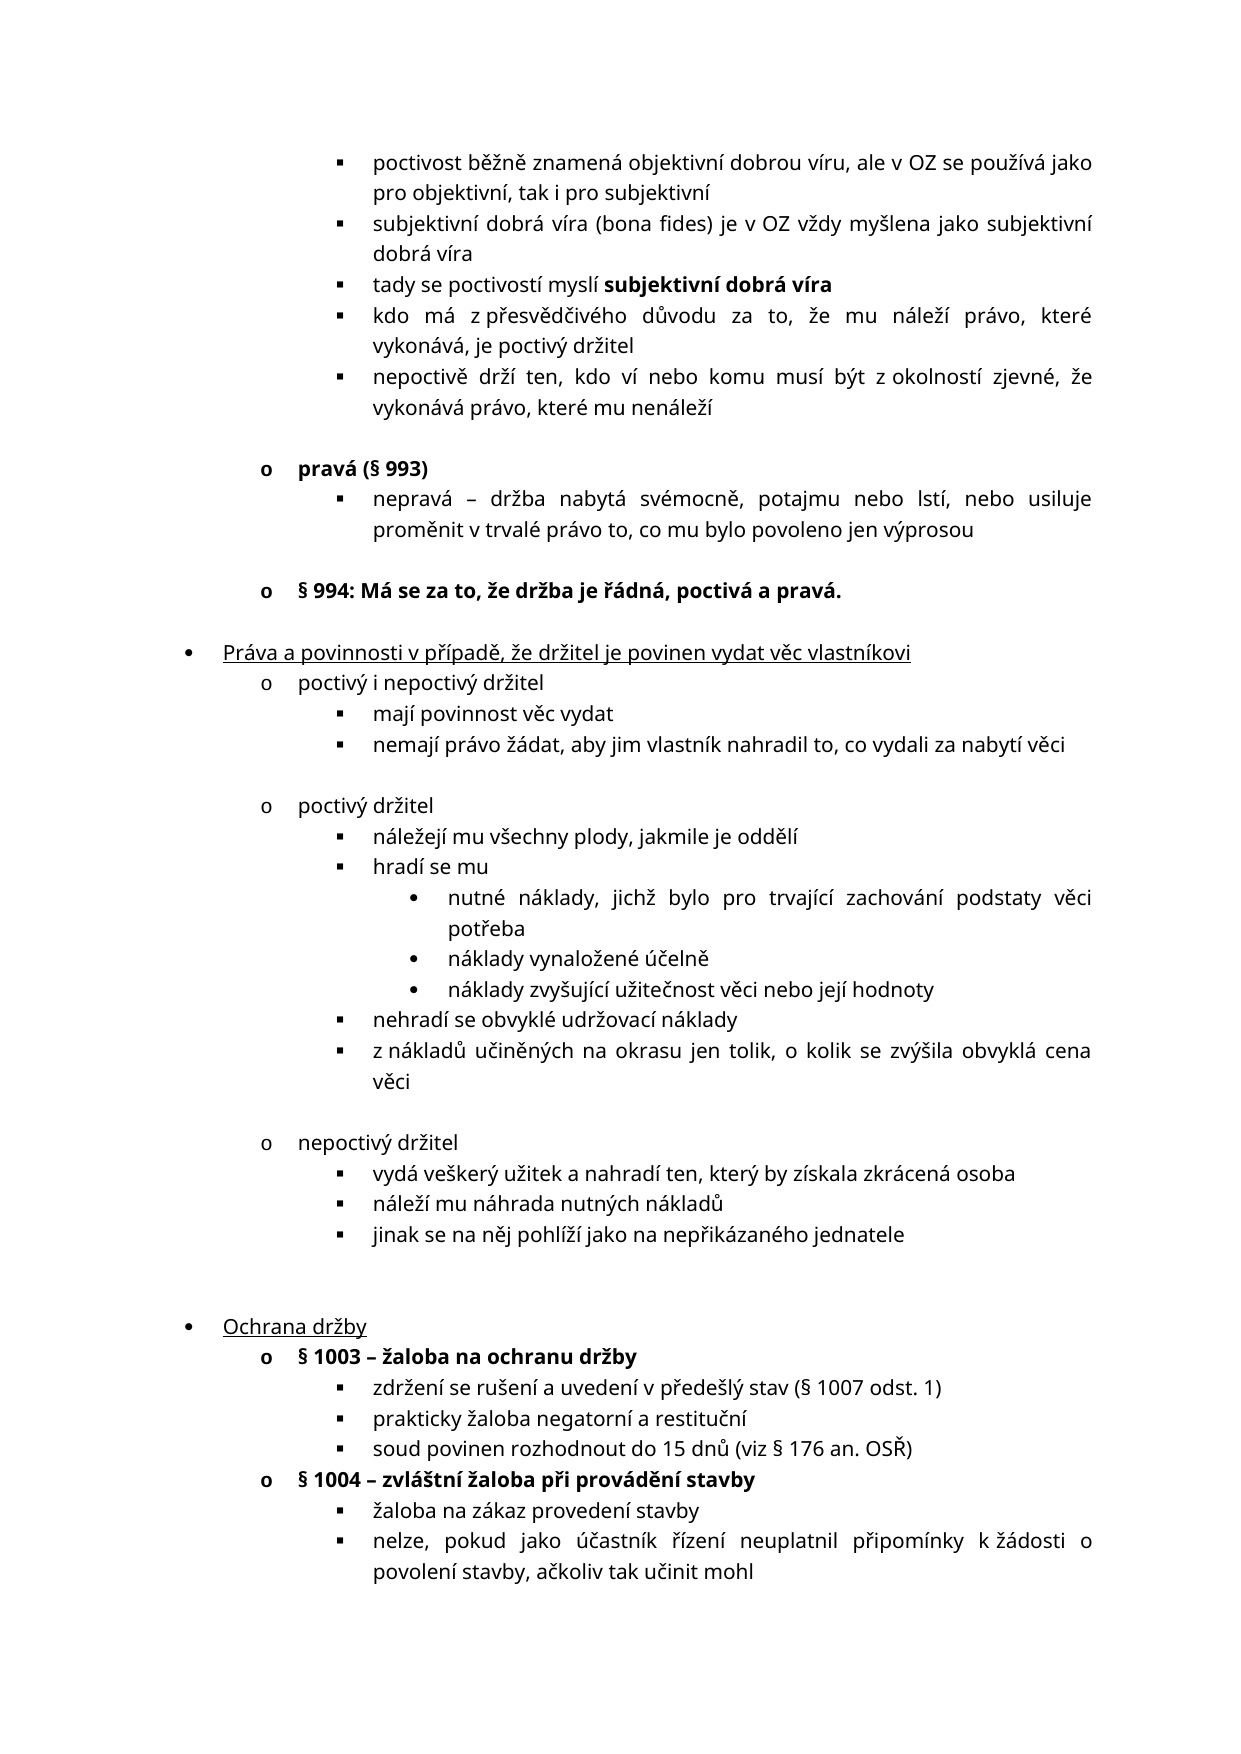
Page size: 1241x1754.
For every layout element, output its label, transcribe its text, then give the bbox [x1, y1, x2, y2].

list vydá veškerý užitek a nahradí ten, který by získala zkrácená osoba [335, 1159, 1093, 1187]
list Ochrana držby [185, 1312, 1093, 1340]
list náklady zvyšující užitečnost věci nebo její hodnoty [410, 975, 1093, 1003]
list § 1003 – žaloba na ochranu držby [260, 1342, 1093, 1371]
list subjektivní dobrá víra (bona fides) je v OZ vždy myšlena jako subjektivní dobrá víra [335, 209, 1093, 268]
list poctivost běžně znamená objektivní dobrou víru, ale v OZ se používá jako pro objektivní, tak i pro subjektivní [335, 148, 1093, 207]
list nelze, pokud jako účastník řízení neuplatnil připomínky k žádosti o povolení stavby, ačkoliv tak učinit mohl [335, 1526, 1093, 1586]
list nepoctivě drží ten, kdo ví nebo komu musí být z okolností zjevné, že vykonává právo, které mu nenáleží [335, 362, 1093, 421]
list nemají právo žádat, aby jim vlastník nahradil to, co vydali za nabytí věci [335, 730, 1093, 758]
list poctivý držitel [260, 791, 1093, 819]
list hradí se mu [335, 852, 1093, 881]
list žaloba na zákaz provedení stavby [335, 1496, 1093, 1524]
list tady se poctivostí myslí subjektivní dobrá víra [335, 270, 1093, 298]
list pravá (§ 993) [260, 454, 1093, 482]
list náklady vynaložené účelně [410, 944, 1093, 973]
list § 1004 – zvláštní žaloba při provádění stavby [260, 1465, 1093, 1494]
list nehradí se obvyklé udržovací náklady [335, 1006, 1093, 1034]
list kdo má z přesvědčivého důvodu za to, že mu náleží právo, které vykonává, je poctivý držitel [335, 301, 1093, 360]
list § 994: Má se za to, že držba je řádná, poctivá a pravá. [260, 576, 1093, 605]
list náleží mu náhrada nutných nákladů [335, 1189, 1093, 1218]
list poctivý i nepoctivý držitel [260, 668, 1093, 697]
list náležejí mu všechny plody, jakmile je oddělí [335, 822, 1093, 850]
list jinak se na něj pohlíží jako na nepřikázaného jednatele [335, 1220, 1093, 1248]
list nepravá – držba nabytá svémocně, potajmu nebo lstí, nebo usiluje proměnit v trvalé právo to, co mu bylo povoleno jen výprosou [335, 484, 1093, 544]
list nutné náklady, jichž bylo pro trvající zachování podstaty věci potřeba [410, 883, 1093, 942]
list prakticky žaloba negatorní a restituční [335, 1404, 1093, 1432]
list zdržení se rušení a uvedení v předešlý stav (§ 1007 odst. 1) [335, 1373, 1093, 1402]
list mají povinnost věc vydat [335, 699, 1093, 728]
list z nákladů učiněných na okrasu jen tolik, o kolik se zvýšila obvyklá cena věci [335, 1036, 1093, 1095]
list Práva a povinnosti v případě, že držitel je povinen vydat věc vlastníkovi [185, 638, 1093, 666]
list nepoctivý držitel [260, 1128, 1093, 1157]
list soud povinen rozhodnout do 15 dnů (viz § 176 an. OSŘ) [335, 1434, 1093, 1463]
